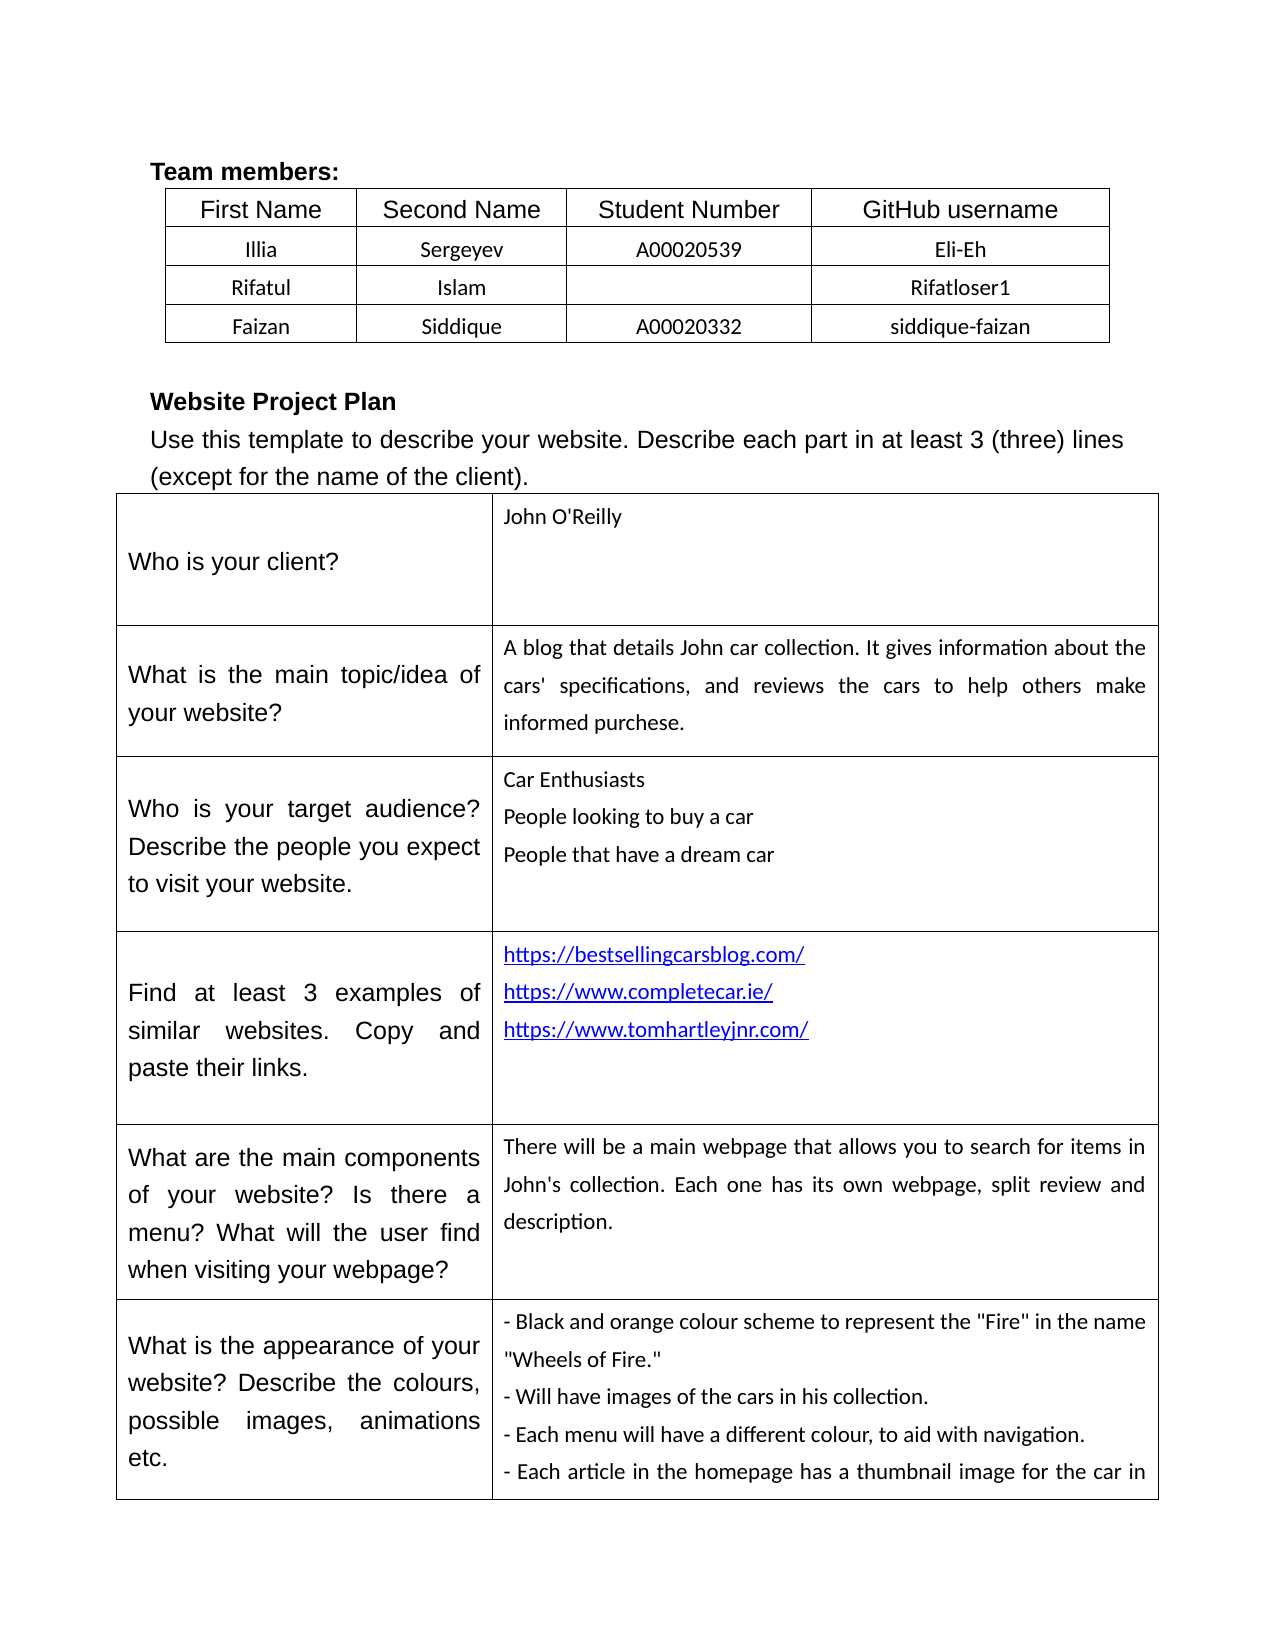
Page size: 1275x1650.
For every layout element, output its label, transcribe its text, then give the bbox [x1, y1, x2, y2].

table_cell Car Enthusiasts People looking to buy a car People that have a dream car [493, 757, 1158, 931]
text Team members: [150, 150, 1125, 187]
table_header Student Number [567, 189, 811, 226]
table_cell Rifatul [166, 266, 356, 304]
table_cell A00020539 [567, 227, 811, 264]
table_cell What are the main components of your website? Is there a menu? What will the user find when visiting your webpage? [117, 1125, 492, 1298]
table_cell Siddique [357, 305, 566, 342]
table_cell Faizan [166, 305, 356, 342]
table_header First Name [166, 189, 356, 226]
table_cell Who is your target audience? Describe the people you expect to visit your website. [117, 757, 492, 931]
text Use this template to describe your website. Describe each part in at least 3 (three) lines (except for the name of the client). [150, 418, 1125, 493]
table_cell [493, 1300, 1158, 1499]
table_cell [567, 266, 811, 304]
table_cell Find at least 3 examples of similar websites. Copy and paste their links. [117, 932, 492, 1123]
table_cell What is the main topic/idea of your website? [117, 626, 492, 756]
table_header GitHub username [812, 189, 1109, 226]
table_cell Rifatloser1 [812, 266, 1109, 304]
table_cell Eli-Eh [812, 227, 1109, 264]
table_cell Illia [166, 227, 356, 264]
table_cell A00020332 [567, 305, 811, 342]
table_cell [117, 1300, 492, 1499]
table_header Who is your client? [117, 494, 492, 625]
text Website Project Plan [150, 381, 1125, 418]
table_header John O'Reilly [493, 494, 1158, 625]
table_cell siddique-faizan [812, 305, 1109, 342]
table_cell Sergeyev [357, 227, 566, 264]
table_cell Islam [357, 266, 566, 304]
table_cell A blog that details John car collection. It gives information about the cars' specifications, and reviews the cars to help others make informed purchese. [493, 626, 1158, 756]
table_cell There will be a main webpage that allows you to search for items in John's collection. Each one has its own webpage, split review and description. [493, 1125, 1158, 1298]
table_cell https://bestsellingcarsblog.com/ https://www.completecar.ie/ https://www.tomhartleyjnr.com/ [493, 932, 1158, 1123]
table_header Second Name [357, 189, 566, 226]
